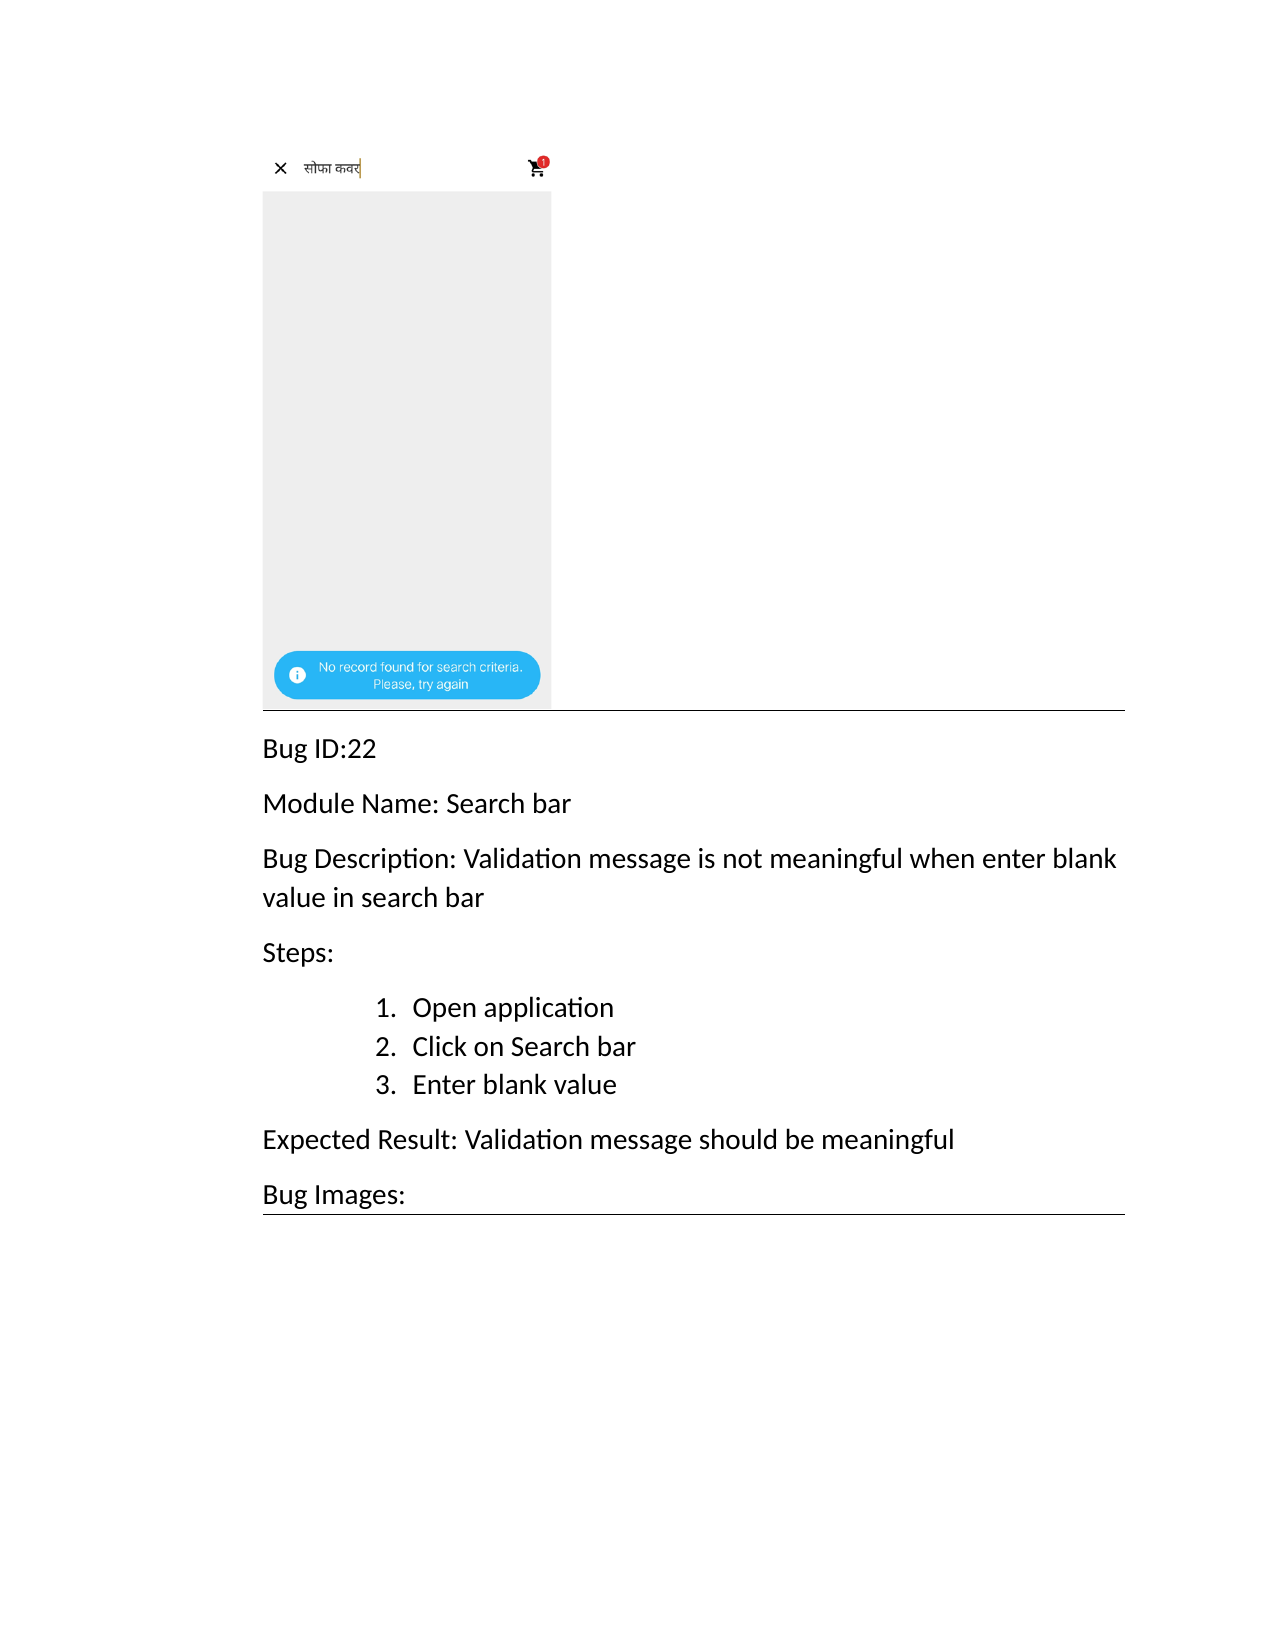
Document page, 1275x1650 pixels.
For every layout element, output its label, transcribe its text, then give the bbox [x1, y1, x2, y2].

text Bug ID:22 [262, 730, 1125, 766]
text Bug Images: [262, 1176, 1125, 1215]
text Steps: [262, 934, 1125, 970]
text Bug Description: Validation message is not meaningful when enter blank value in search bar [262, 841, 1125, 914]
picture [262, 150, 552, 709]
list Click on Search bar [375, 1028, 1125, 1063]
text Module Name: Search bar [262, 785, 1125, 821]
list Enter blank value [375, 1066, 1125, 1102]
text Expected Result: Validation message should be meaningful [262, 1121, 1125, 1157]
list Open application [375, 989, 1125, 1025]
